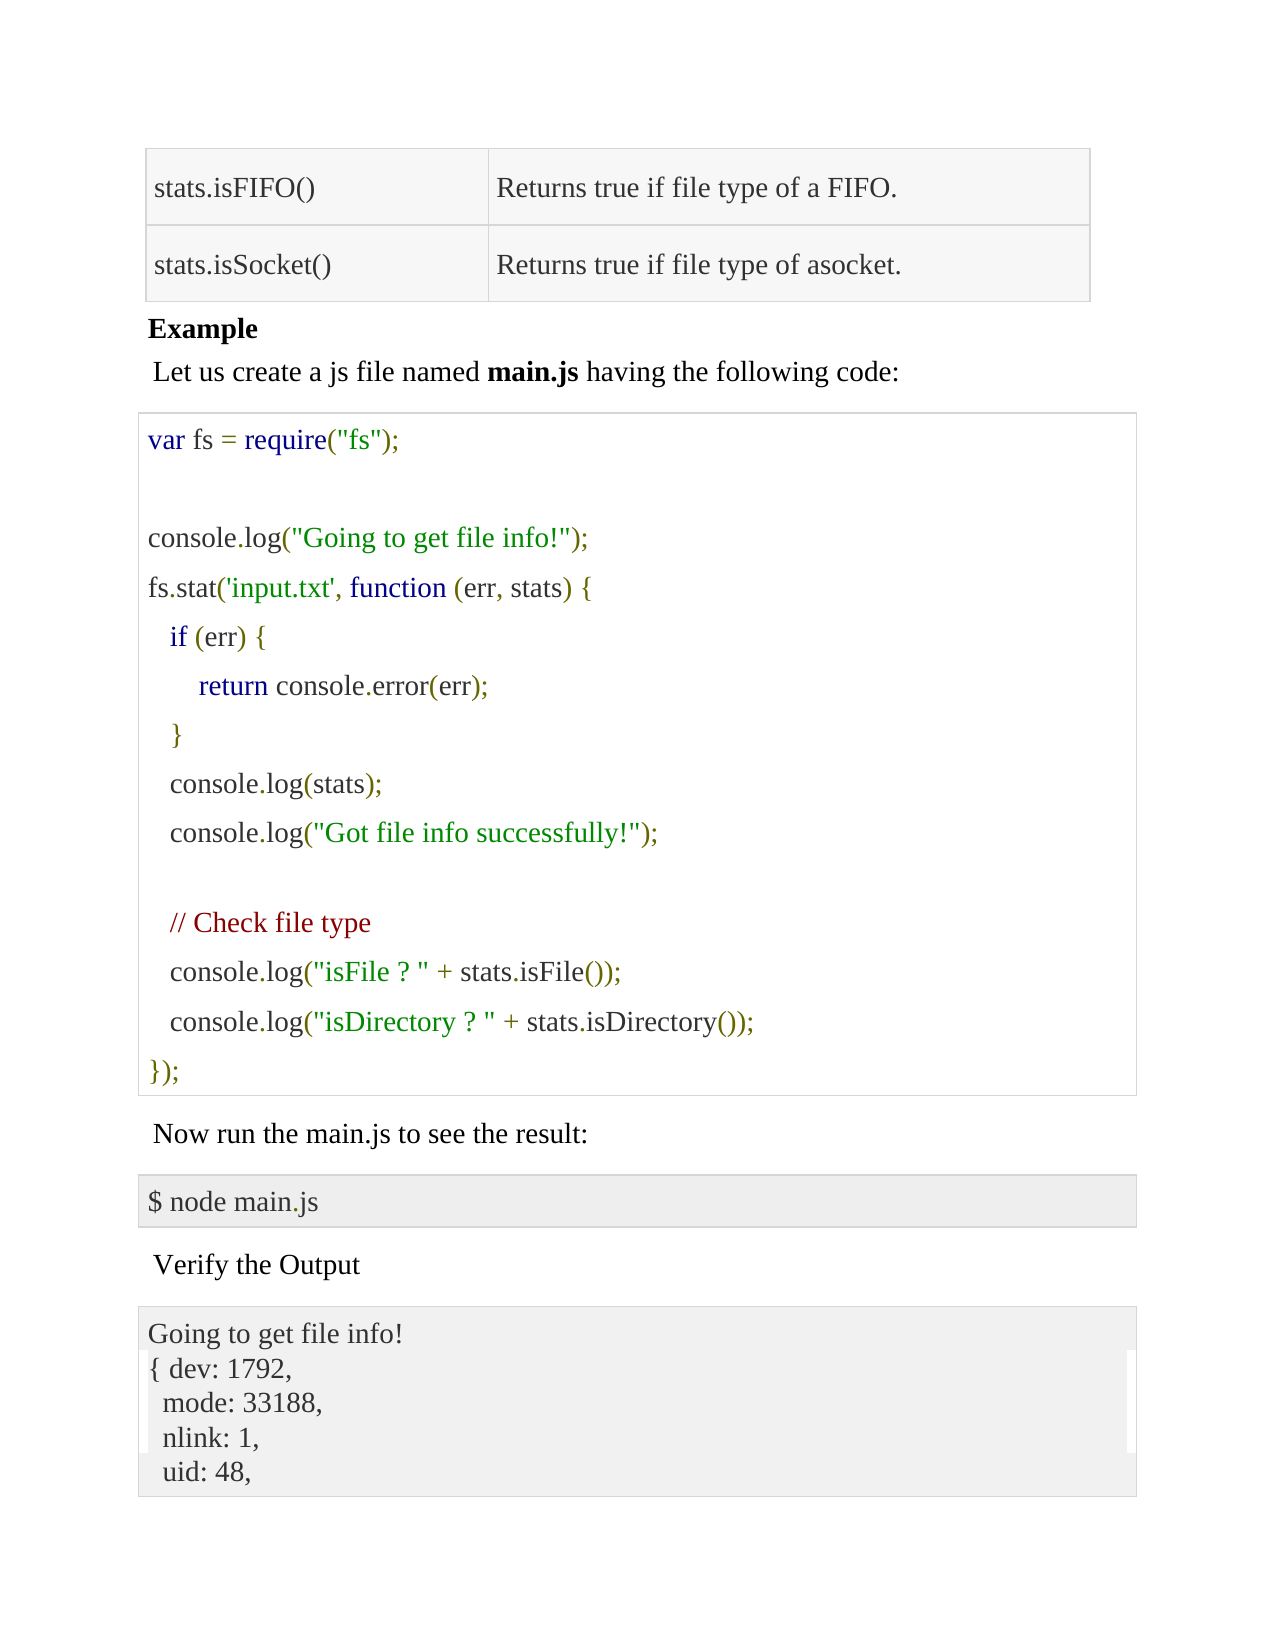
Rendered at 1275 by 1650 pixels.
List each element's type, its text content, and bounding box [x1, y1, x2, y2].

text fs.stat('input.txt', function (err, stats) { [139, 560, 1136, 603]
text console.log("isFile ? " + stats.isFile()); [139, 944, 1136, 988]
text // Check file type [139, 895, 1136, 939]
text console.log("isDirectory ? " + stats.isDirectory()); [139, 994, 1136, 1037]
text } [139, 707, 1136, 751]
subtitle Example [148, 307, 1122, 345]
text Going to get file info! [139, 1307, 1136, 1350]
table_cell stats.isSocket() [147, 226, 488, 301]
text if (err) { [139, 609, 1136, 652]
text console.log("Got file info successfully!"); [139, 806, 1136, 849]
text return console.error(err); [139, 658, 1136, 702]
text var fs = require("fs"); [139, 414, 1136, 456]
text uid: 48, [139, 1443, 1136, 1496]
text }); [139, 1043, 1136, 1095]
text Now run the main.js to see the result: [153, 1112, 1122, 1149]
text console.log(stats); [139, 756, 1136, 800]
table_cell Returns true if file type of a FIFO. [489, 149, 1089, 224]
text nlink: 1, [148, 1419, 1127, 1443]
text console.log("Going to get file info!"); [139, 511, 1136, 554]
text $ node main.js [139, 1176, 1136, 1226]
text mode: 33188, [148, 1384, 1127, 1419]
table_cell stats.isFIFO() [147, 149, 488, 224]
text Let us create a js file named main.js having the following code: [153, 350, 1122, 387]
text Verify the Output [153, 1243, 1122, 1281]
table_cell Returns true if file type of asocket. [489, 226, 1089, 301]
text { dev: 1792, [148, 1350, 1127, 1384]
